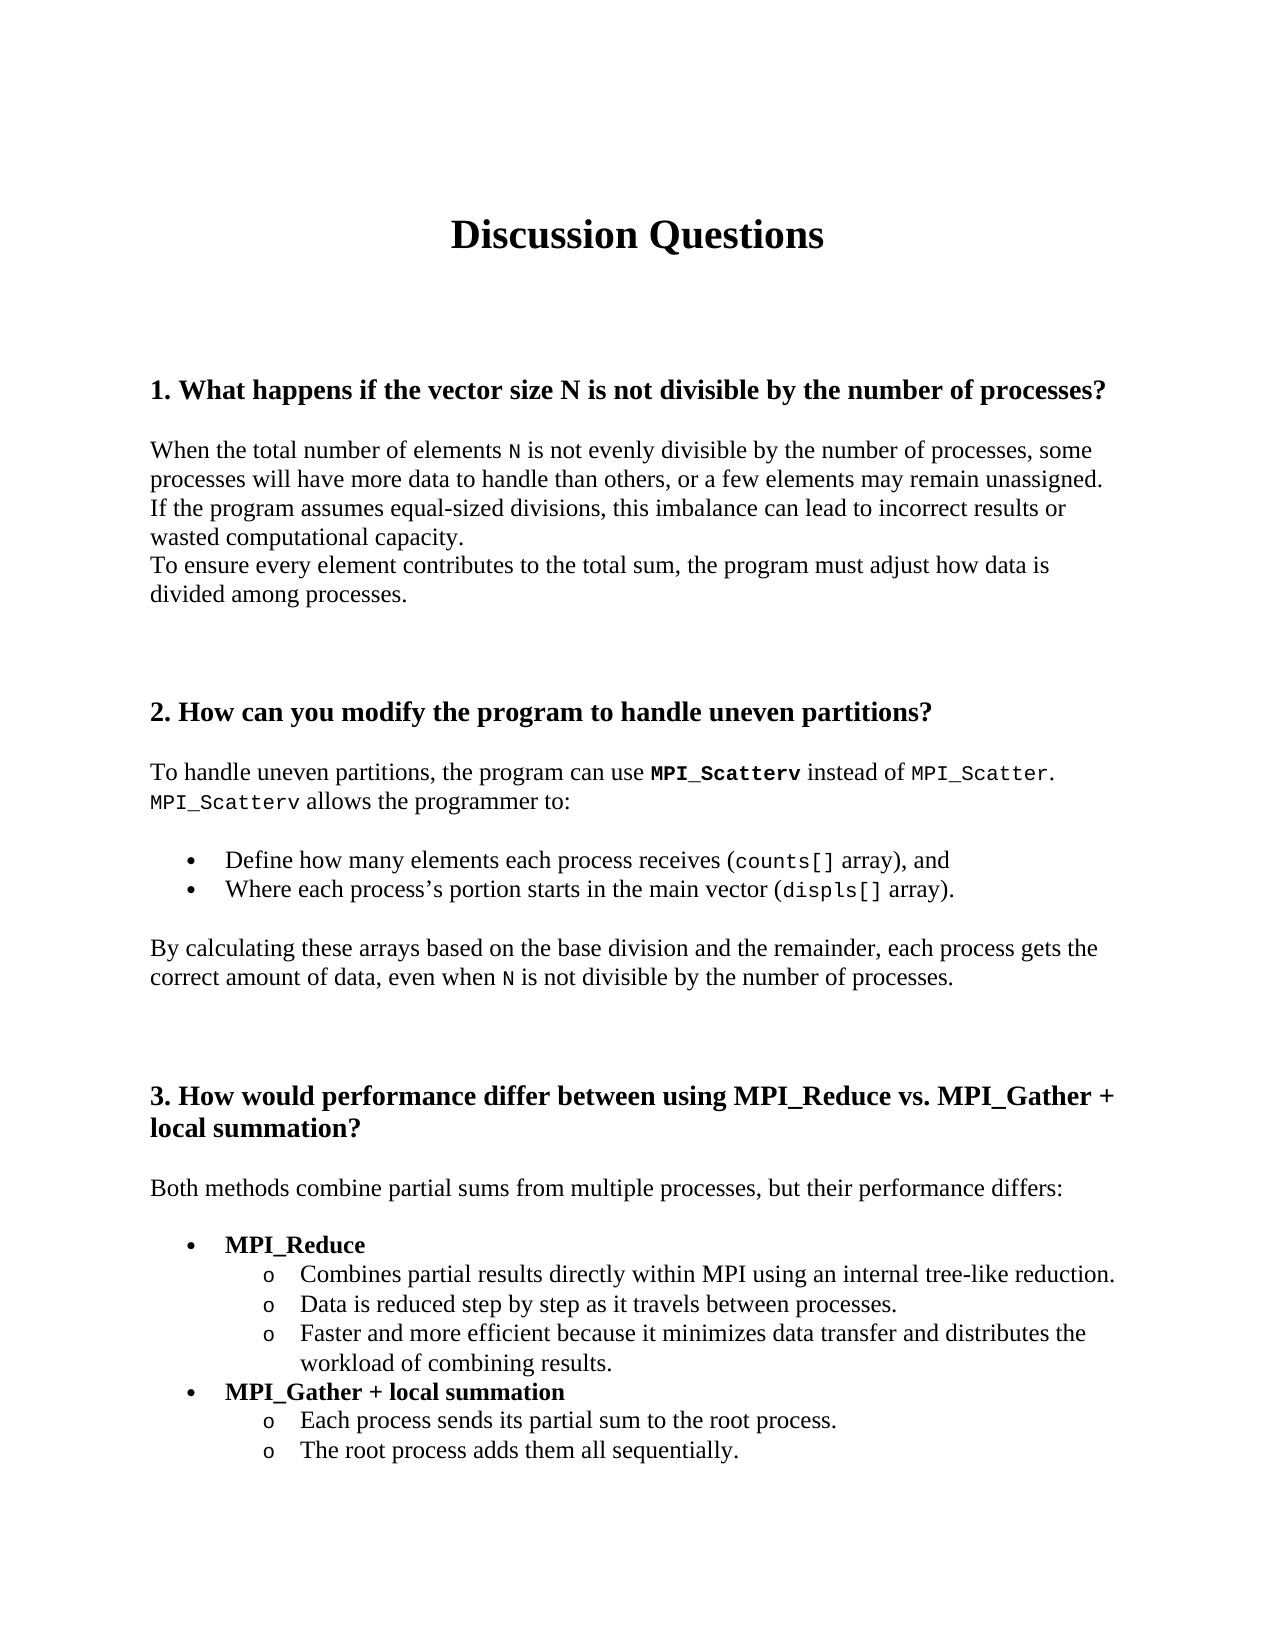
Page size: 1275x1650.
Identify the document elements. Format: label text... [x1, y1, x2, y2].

list Data is reduced step by step as it travels between processes. [262, 1289, 1125, 1318]
text When the total number of elements N is not evenly divisible by the number of processes, some processes will have more data to handle than others, or a few elements may remain unassigned. If the program assumes equal-sized divisions, this imbalance can lead to incorrect results or wasted computational capacity. To ensure every element contributes to the total sum, the program must adjust how data is divided among processes. [150, 435, 1125, 608]
text By calculating these arrays based on the base division and the remainder, each process gets the correct amount of data, even when N is not divisible by the number of processes. [150, 933, 1125, 992]
list Where each process’s portion starts in the main vector (displs[] array). [187, 874, 1125, 904]
text Both methods combine partial sums from multiple processes, but their performance differs: [150, 1173, 1125, 1201]
text Discussion Questions [150, 209, 1125, 257]
text 3. How would performance differ between using MPI_Reduce vs. MPI_Gather + local summation? [150, 1079, 1125, 1143]
text To handle uneven partitions, the program can use MPI_Scatterv instead of MPI_Scatter. MPI_Scatterv allows the programmer to: [150, 757, 1125, 816]
list Define how many elements each process receives (counts[] array), and [187, 845, 1125, 874]
list MPI_Reduce [187, 1231, 1125, 1259]
list The root process adds them all sequentially. [262, 1435, 1125, 1465]
text 2. How can you modify the program to handle uneven partitions? [150, 695, 1125, 727]
list Each process sends its partial sum to the root process. [262, 1406, 1125, 1435]
list Faster and more efficient because it minimizes data transfer and distributes the workload of combining results. [262, 1318, 1125, 1377]
list Combines partial results directly within MPI using an internal tree-like reduction. [262, 1259, 1125, 1289]
text 1. What happens if the vector size N is not divisible by the number of processes? [150, 373, 1125, 406]
list MPI_Gather + local summation [187, 1377, 1125, 1406]
